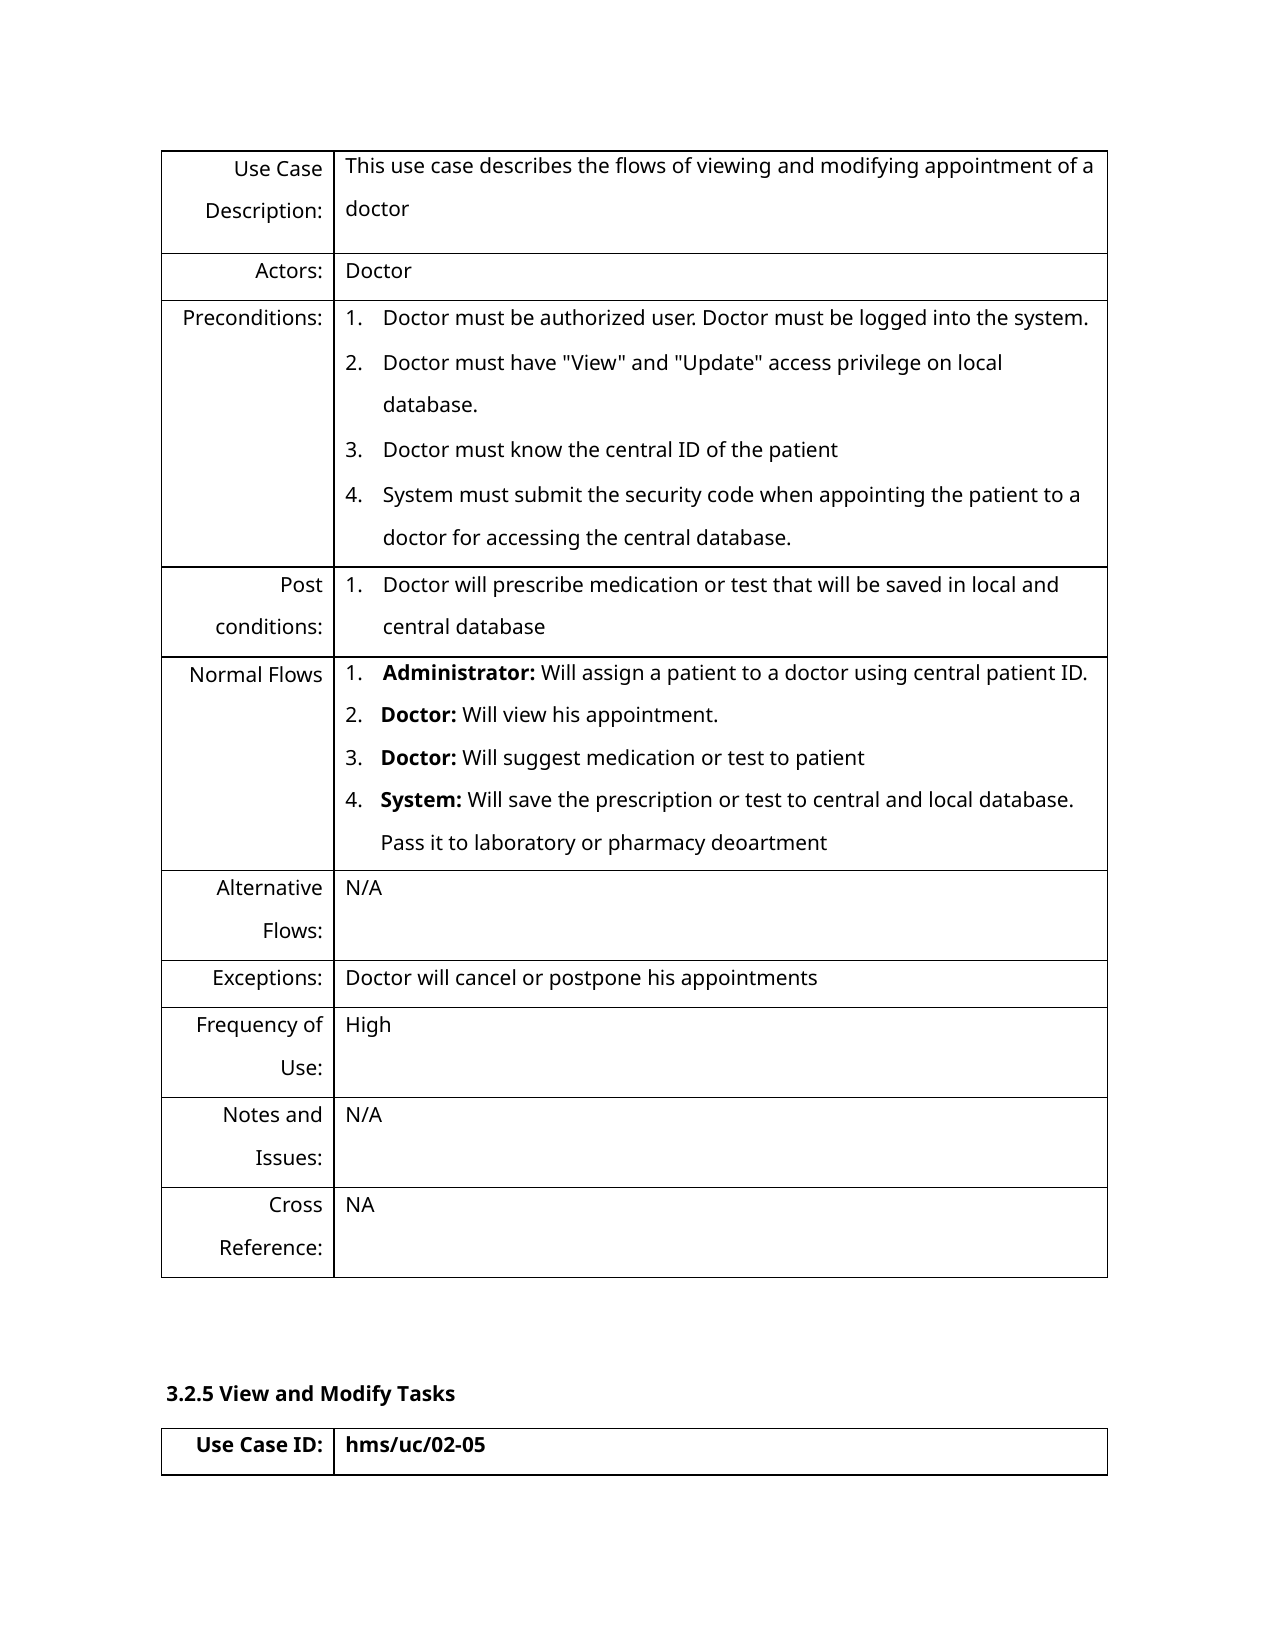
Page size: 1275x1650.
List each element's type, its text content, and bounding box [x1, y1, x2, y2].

table_cell Administrator: Will assign a patient to a doctor using central patient ID. Doctor: Will view his appointment. Doctor: Will suggest medication or test to patient System: Will save the prescription or test to central and local database. Pass it to laboratory or pharmacy deoartment [335, 658, 1107, 870]
table_cell Post conditions: [162, 568, 333, 656]
table_cell Preconditions: [162, 301, 333, 566]
table_cell Use Case Description: [162, 152, 333, 252]
subtitle 3.2.5 View and Modify Tasks [150, 1379, 1125, 1408]
table_header hms/uc/02-05 [335, 1429, 1107, 1474]
table_cell Notes and Issues: [162, 1098, 333, 1187]
table_header Use Case ID: [162, 1429, 333, 1474]
table_cell NA [335, 1188, 1107, 1277]
table_cell Doctor [335, 254, 1107, 300]
table_cell Actors: [162, 254, 333, 300]
table_cell N/A [335, 871, 1107, 959]
table_cell Alternative Flows: [162, 871, 333, 959]
table_cell Exceptions: [162, 961, 333, 1007]
table_cell High [335, 1008, 1107, 1097]
table_cell Frequency of Use: [162, 1008, 333, 1097]
table_cell Doctor will cancel or postpone his appointments [335, 961, 1107, 1007]
table_cell Doctor will prescribe medication or test that will be saved in local and central database [335, 568, 1107, 656]
table_cell This use case describes the flows of viewing and modifying appointment of a doctor [335, 152, 1107, 252]
table_cell Doctor must be authorized user. Doctor must be logged into the system. Doctor must have "View" and "Update" access privilege on local database. Doctor must know the central ID of the patient System must submit the security code when appointing the patient to a doctor for accessing the central database. [335, 301, 1107, 566]
table_cell Cross Reference: [162, 1188, 333, 1277]
table_cell N/A [335, 1098, 1107, 1187]
table_cell Normal Flows [162, 658, 333, 870]
